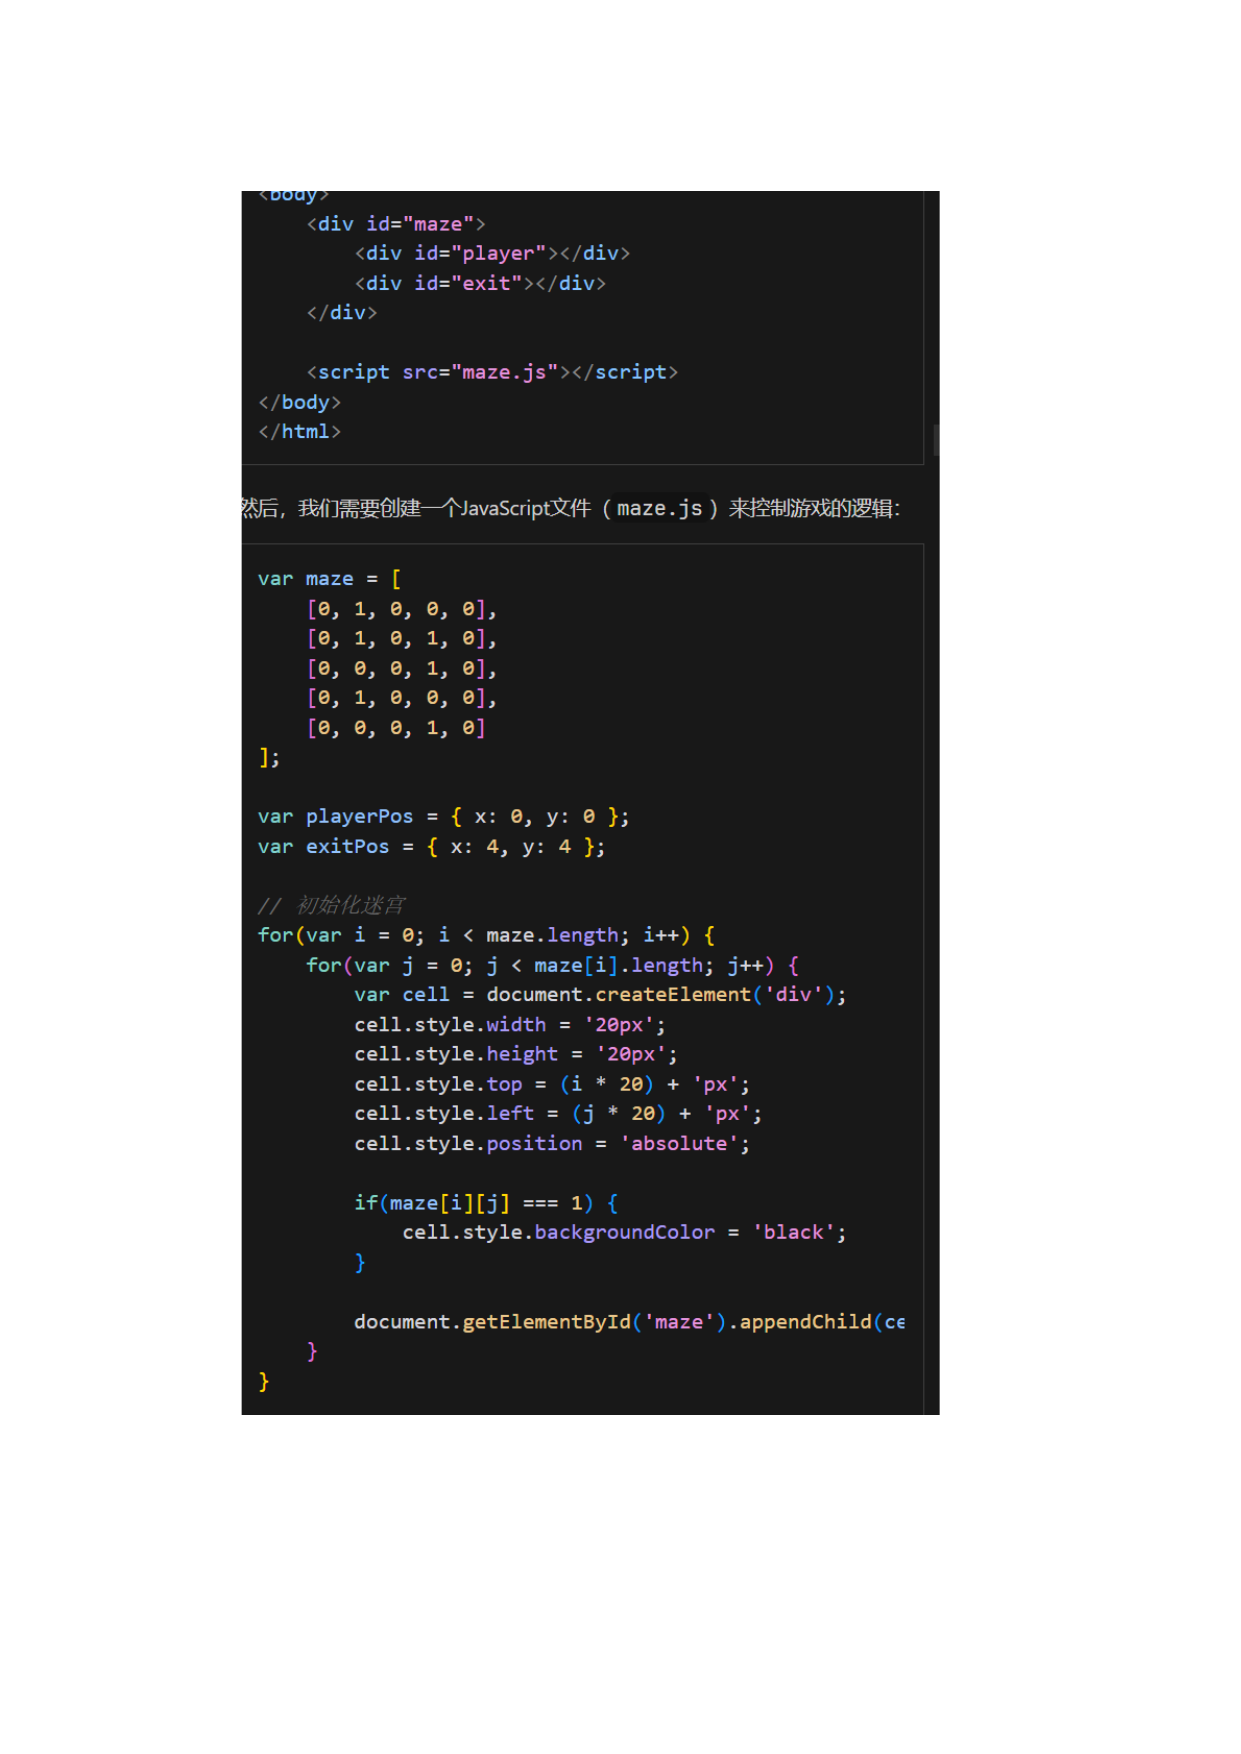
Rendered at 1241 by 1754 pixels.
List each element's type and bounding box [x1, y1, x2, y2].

picture [241, 191, 940, 1415]
